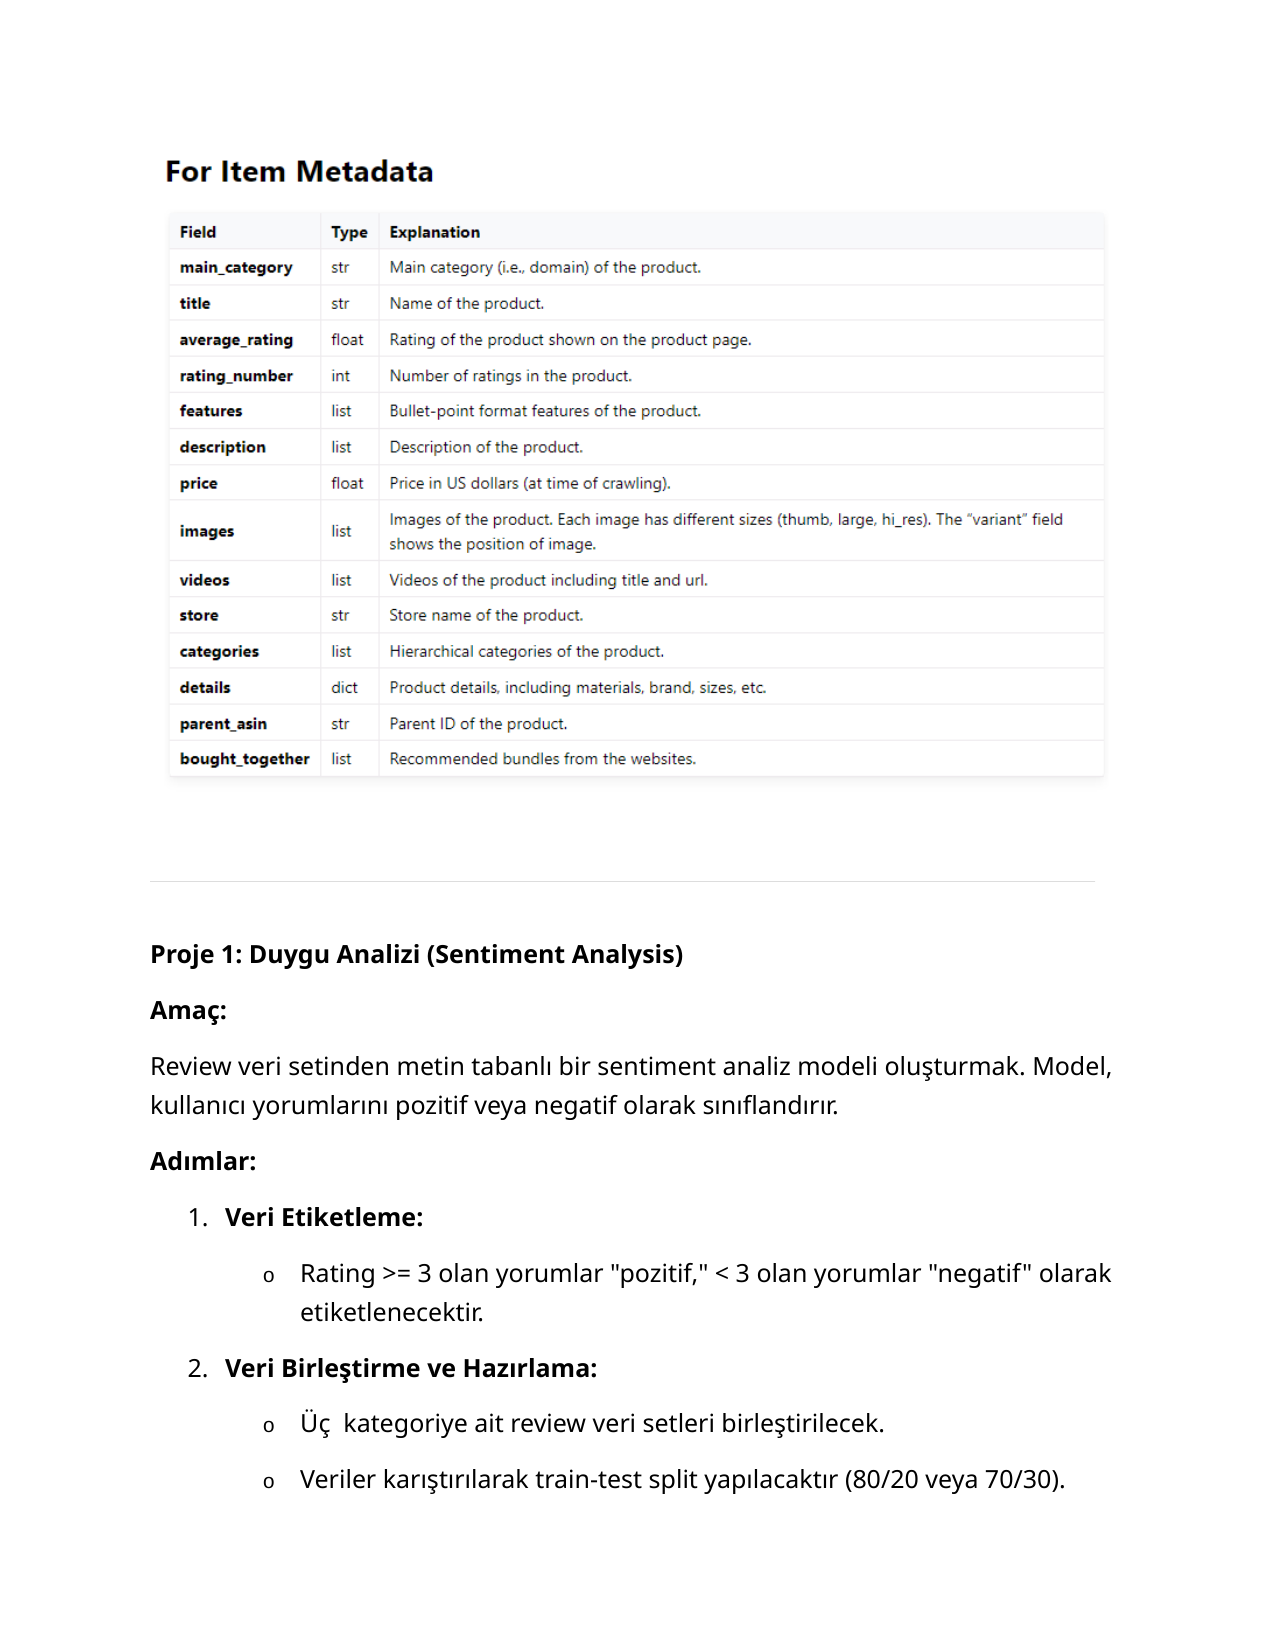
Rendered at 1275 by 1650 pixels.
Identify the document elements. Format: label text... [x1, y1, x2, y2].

list Rating >= 3 olan yorumlar "pozitif," < 3 olan yorumlar "negatif" olarak etiketlenecektir. [262, 1255, 1125, 1328]
picture [150, 150, 1125, 804]
text Proje 1: Duygu Analizi (Sentiment Analysis) [150, 937, 1125, 971]
list Veri Etiketleme: [187, 1199, 1125, 1233]
text Review veri setinden metin tabanlı bir sentiment analiz modeli oluşturmak. Model, kullanıcı yorumlarını pozitif veya negatif olarak sınıflandırır. [150, 1049, 1125, 1122]
list Üç kategoriye ait review veri setleri birleştirilecek. [262, 1406, 1125, 1440]
text Amaç: [150, 993, 1125, 1027]
list Veriler karıştırılarak train-test split yapılacaktır (80/20 veya 70/30). [262, 1462, 1125, 1496]
text Adımlar: [150, 1144, 1125, 1178]
list Veri Birleştirme ve Hazırlama: [187, 1350, 1125, 1384]
